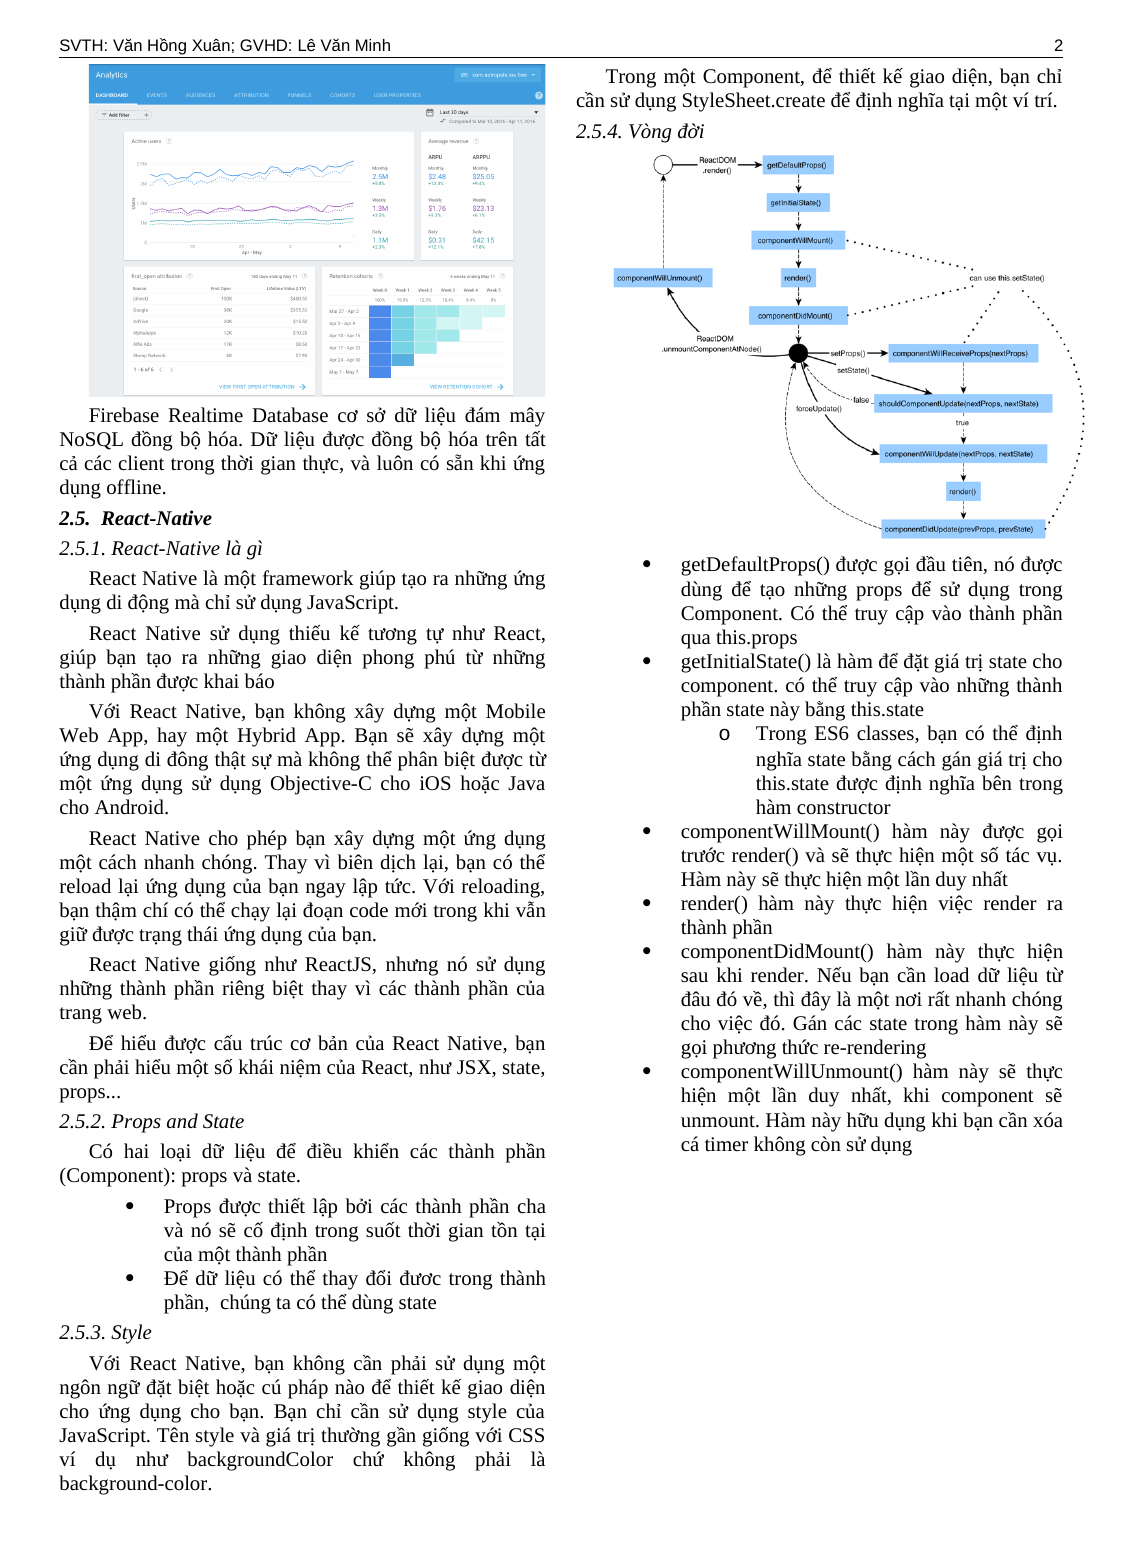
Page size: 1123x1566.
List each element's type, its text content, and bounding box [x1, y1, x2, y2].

list render() hàm này thực hiện việc render ra thành phần [643, 891, 1063, 939]
text React Native sử dụng thiếu kế tương tự như React, giúp bạn tạo ra những giao diện phong phú từ những thành phần được khai báo [59, 621, 546, 693]
text React Native giống như ReactJS, nhưng nó sử dụng những thành phần riêng biệt thay vì các thành phần của trang web. [59, 952, 546, 1024]
list Để dữ liệu có thể thay đổi đươc trong thành phần, chúng ta có thể dùng state [126, 1266, 546, 1314]
text Có hai loại dữ liệu để điều khiển các thành phần (Component): props và state. [59, 1139, 546, 1187]
text React Native cho phép bạn xây dựng một ứng dụng một cách nhanh chóng. Thay vì biên dịch lại, bạn có thể reload lại ứng dụng của bạn ngay lập tức. Với reloading, bạn thậm chí có thể chạy lại đoạn code mới trong khi vẫn giữ được trạng thái ứng dụng của bạn. [59, 826, 546, 946]
subtitle React-Native là gì [59, 536, 546, 560]
picture [605, 149, 1093, 547]
list getInitialState() là hàm để đặt giá trị state cho component. có thể truy cập vào những thành phần state này bằng this.state [643, 649, 1063, 721]
list getDefaultProps() được gọi đầu tiên, nó được dùng để tạo những props để sử dụng trong Component. Có thể truy cập vào thành phần qua this.props [643, 552, 1063, 649]
text Với React Native, bạn không xây dựng một Mobile Web App, hay một Hybrid App. Bạn sẽ xây dựng một ứng dụng di đông thật sự mà không thể phân biệt được từ một ứng dụng sử dụng Objective-C cho iOS hoặc Java cho Android. [59, 699, 546, 819]
text React Native là một framework giúp tạo ra những ứng dụng di động mà chỉ sử dụng JavaScript. [59, 566, 546, 614]
list Props được thiết lập bởi các thành phần cha và nó sẽ cố định trong suốt thời gian tồn tại của một thành phần [126, 1194, 546, 1266]
subtitle Vòng đời [576, 119, 1063, 143]
list componentWillUnmount() hàm này sẽ thực hiện một lần duy nhất, khi component sẽ unmount. Hàm này hữu dụng khi bạn cần xóa cá timer không còn sử dụng [643, 1059, 1063, 1156]
list componentDidMount() hàm này thực hiện sau khi render. Nếu bạn cần load dữ liệu từ đâu đó về, thì đây là một nơi rất nhanh chóng cho việc đó. Gán các state trong hàm này sẽ gọi phương thức re-rendering [643, 939, 1063, 1059]
text Trong một Component, để thiết kế giao diện, bạn chỉ cần sử dụng StyleSheet.create để định nghĩa tại một ví trí. [576, 64, 1063, 112]
subtitle Props and State [59, 1109, 546, 1133]
subtitle Style [59, 1320, 546, 1344]
subtitle React-Native [59, 506, 546, 529]
picture [88, 64, 546, 397]
list Trong ES6 classes, bạn có thể định nghĩa state bằng cách gán giá trị cho this.state được định nghĩa bên trong hàm constructor [718, 721, 1063, 819]
text Firebase Realtime Database cơ sở dữ liệu đám mây NoSQL đồng bộ hóa. Dữ liệu được đồng bộ hóa trên tất cả các client trong thời gian thực, và luôn có sẵn khi ứng dụng offline. [59, 403, 546, 499]
text Với React Native, bạn không cần phải sử dụng một ngôn ngữ đặt biệt hoặc cú pháp nào để thiết kế giao diện cho ứng dụng cho bạn. Bạn chỉ cần sử dụng style của JavaScript. Tên style và giá trị thường gần giống với CSS ví dụ như backgroundColor chứ không phải là background-color. [59, 1351, 546, 1495]
text Để hiểu được cấu trúc cơ bản của React Native, bạn cần phải hiểu một số khái niệm của React, như JSX, state, props... [59, 1031, 546, 1103]
list componentWillMount() hàm này được gọi trước render() và sẽ thực hiện một số tác vụ. Hàm này sẽ thực hiện một lần duy nhất [643, 819, 1063, 891]
